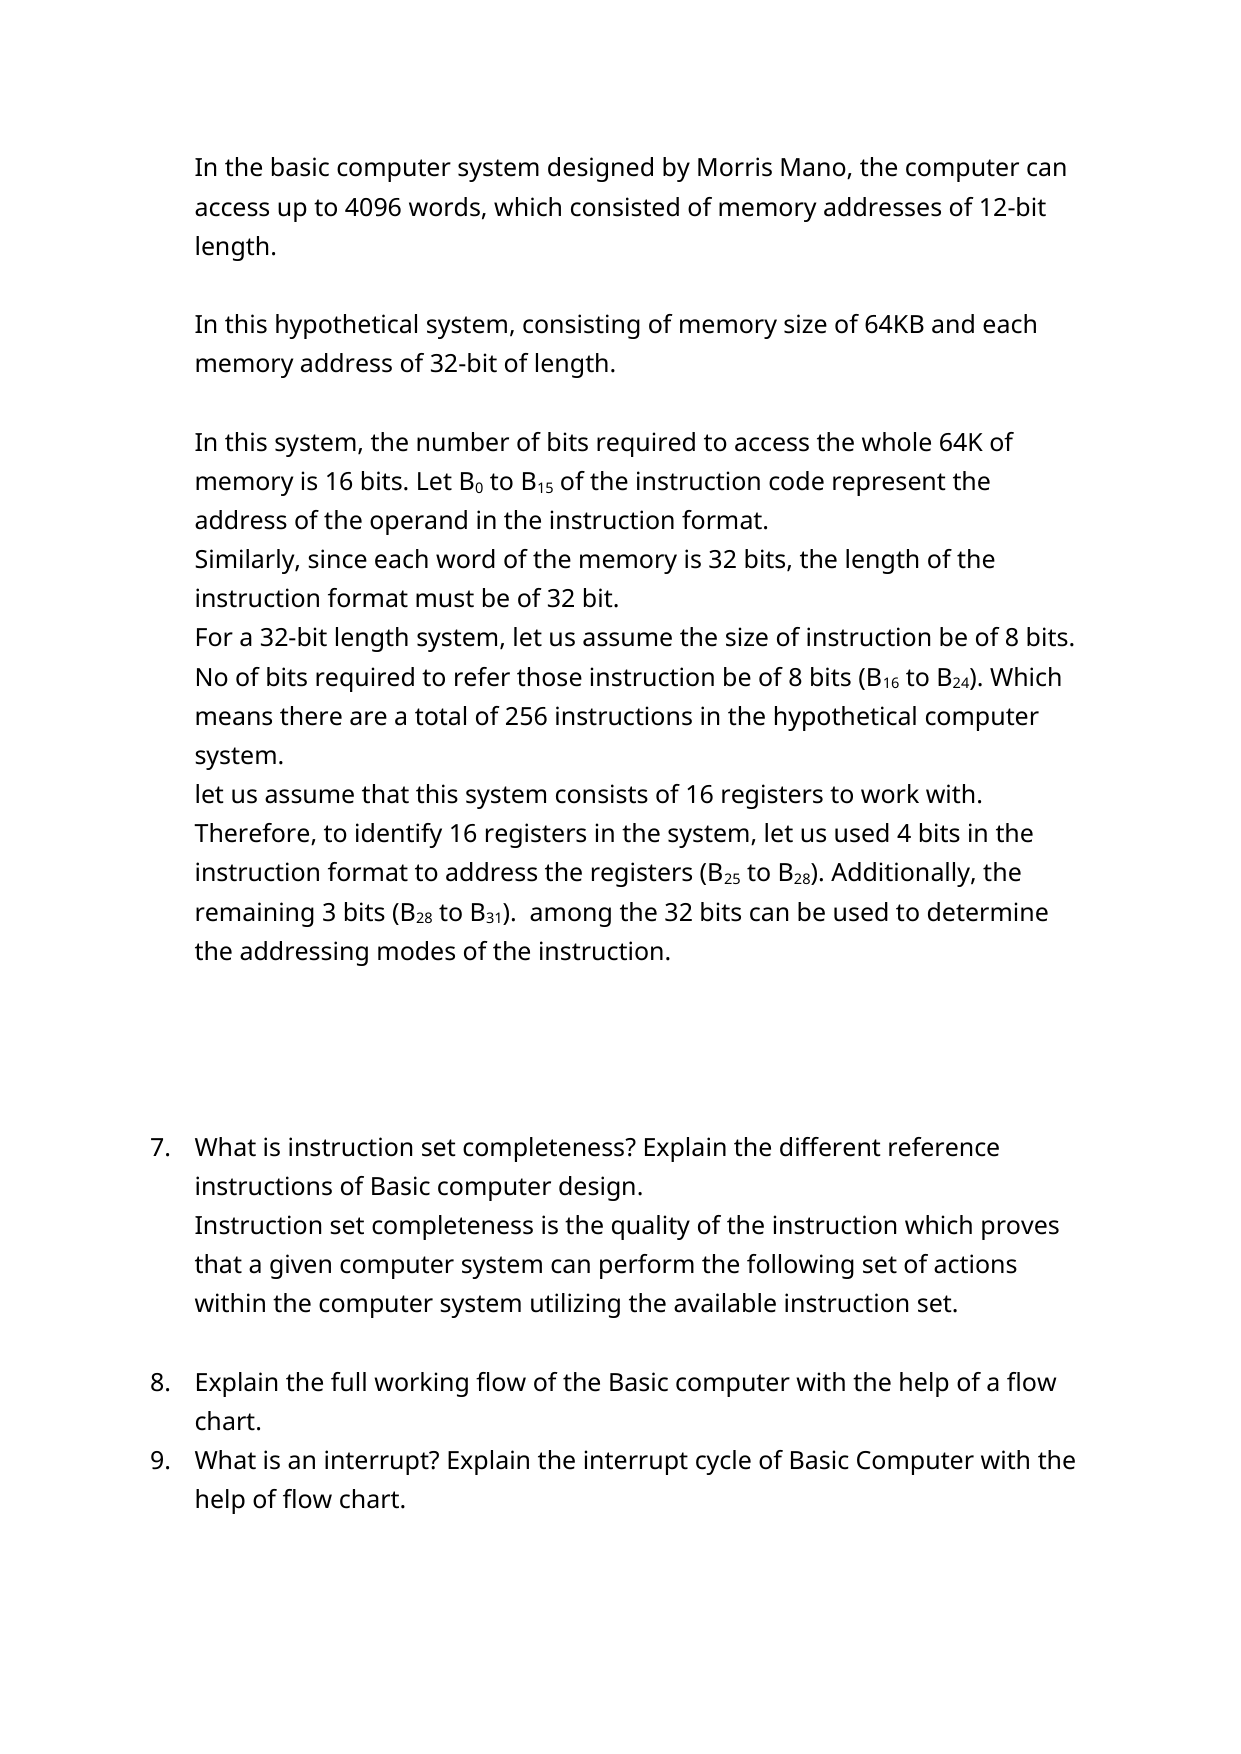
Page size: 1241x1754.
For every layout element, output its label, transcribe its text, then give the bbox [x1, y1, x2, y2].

list Explain the full working flow of the Basic computer with the help of a flow chart. [150, 1364, 1090, 1437]
list In this system, the number of bits required to access the whole 64K of memory is 16 bits. Let B0 to B15 of the instruction code represent the address of the operand in the instruction format. [194, 424, 1090, 537]
list In the basic computer system designed by Morris Mano, the computer can access up to 4096 words, which consisted of memory addresses of 12-bit length. [194, 150, 1090, 262]
list For a 32-bit length system, let us assume the size of instruction be of 8 bits. [194, 620, 1090, 654]
list What is an interrupt? Explain the interrupt cycle of Basic Computer with the help of flow chart. [150, 1442, 1090, 1516]
list In this hypothetical system, consisting of memory size of 64KB and each memory address of 32-bit of length. [194, 307, 1090, 380]
list No of bits required to refer those instruction be of 8 bits (B16 to B24). Which means there are a total of 256 instructions in the hypothetical computer system. let us assume that this system consists of 16 registers to work with. Therefore, to identify 16 registers in the system, let us used 4 bits in the instruction format to address the registers (B25 to B28). Additionally, the remaining 3 bits (B28 to B31). among the 32 bits can be used to determine the addressing modes of the instruction. [194, 659, 1090, 967]
list Similarly, since each word of the memory is 32 bits, the length of the instruction format must be of 32 bit. [194, 542, 1090, 615]
list Instruction set completeness is the quality of the instruction which proves that a given computer system can perform the following set of actions within the computer system utilizing the available instruction set. [194, 1207, 1090, 1320]
list What is instruction set completeness? Explain the different reference instructions of Basic computer design. [150, 1129, 1090, 1202]
